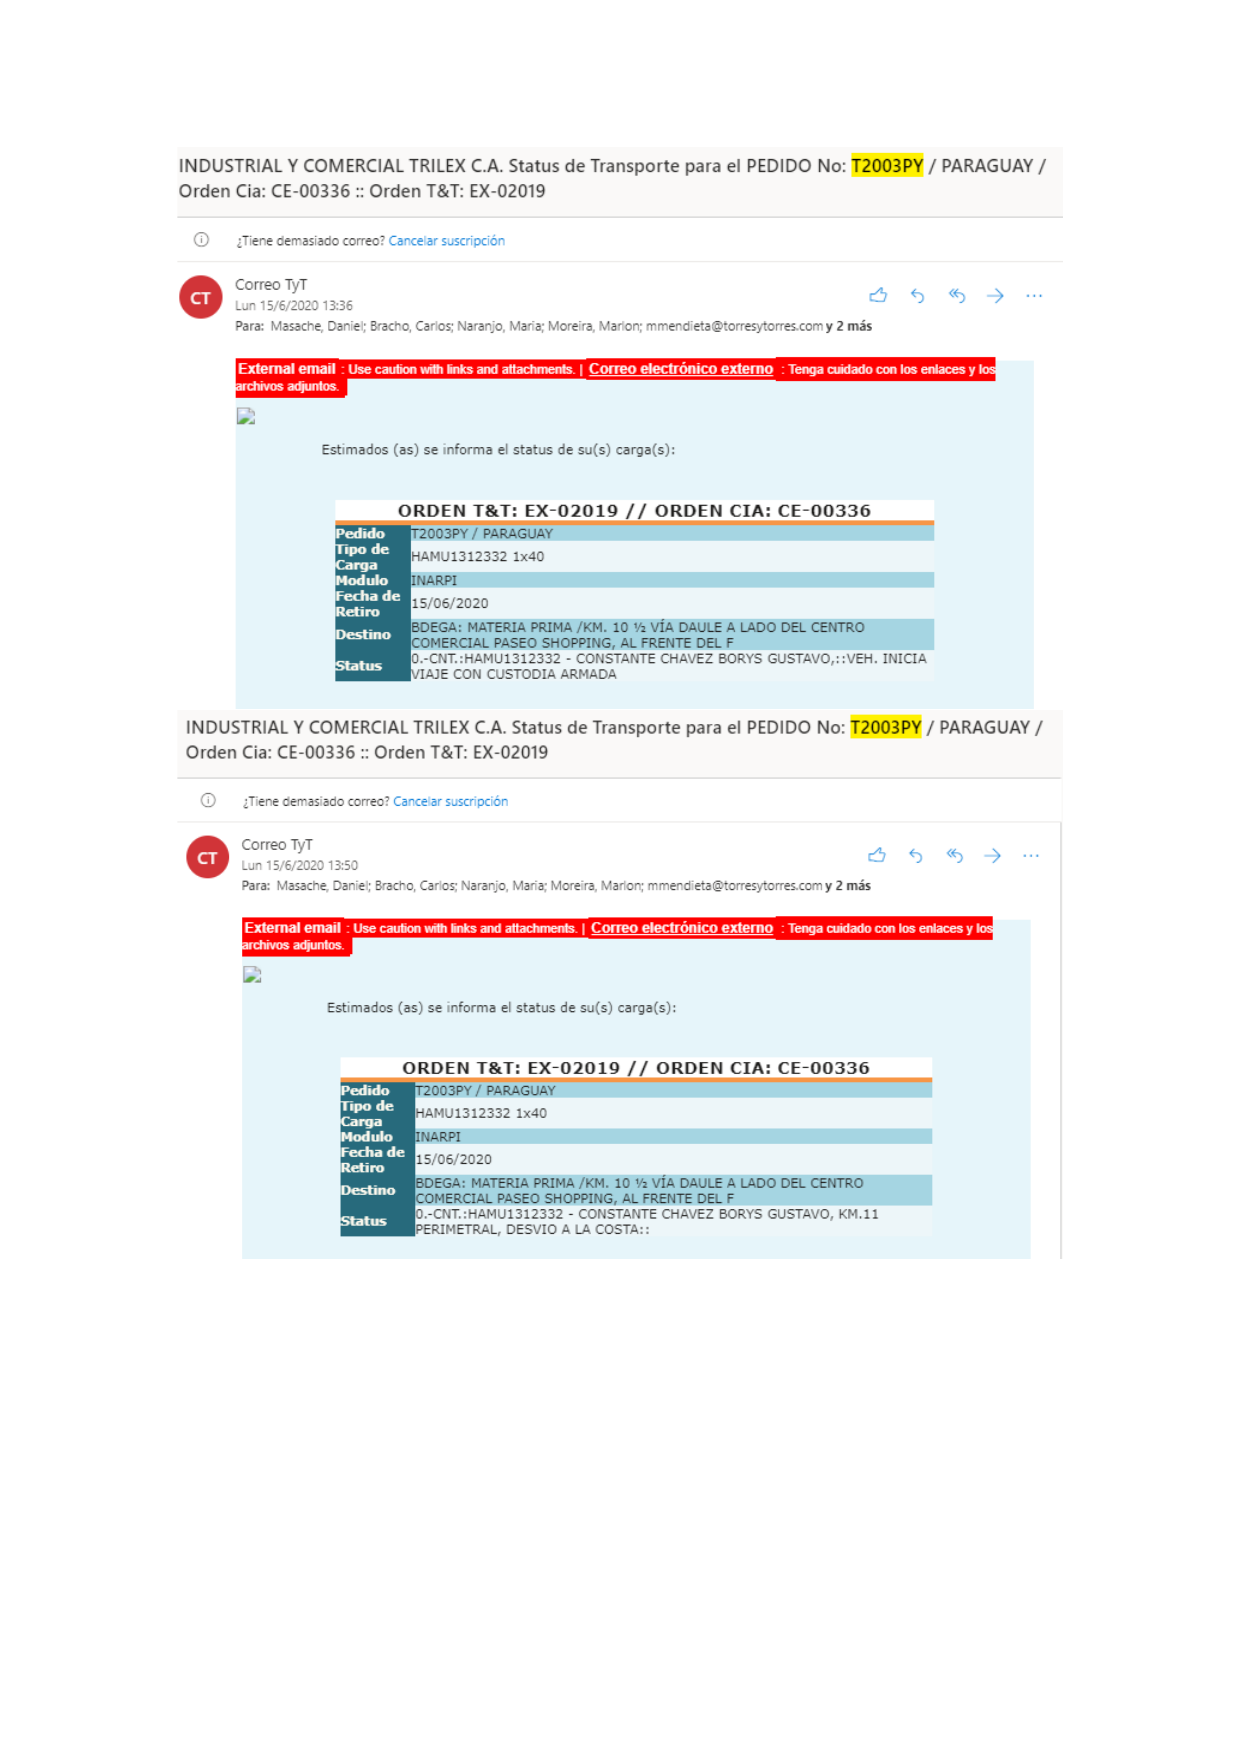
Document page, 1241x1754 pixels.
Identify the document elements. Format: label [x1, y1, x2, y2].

picture [177, 710, 1063, 1259]
picture [177, 147, 1063, 709]
